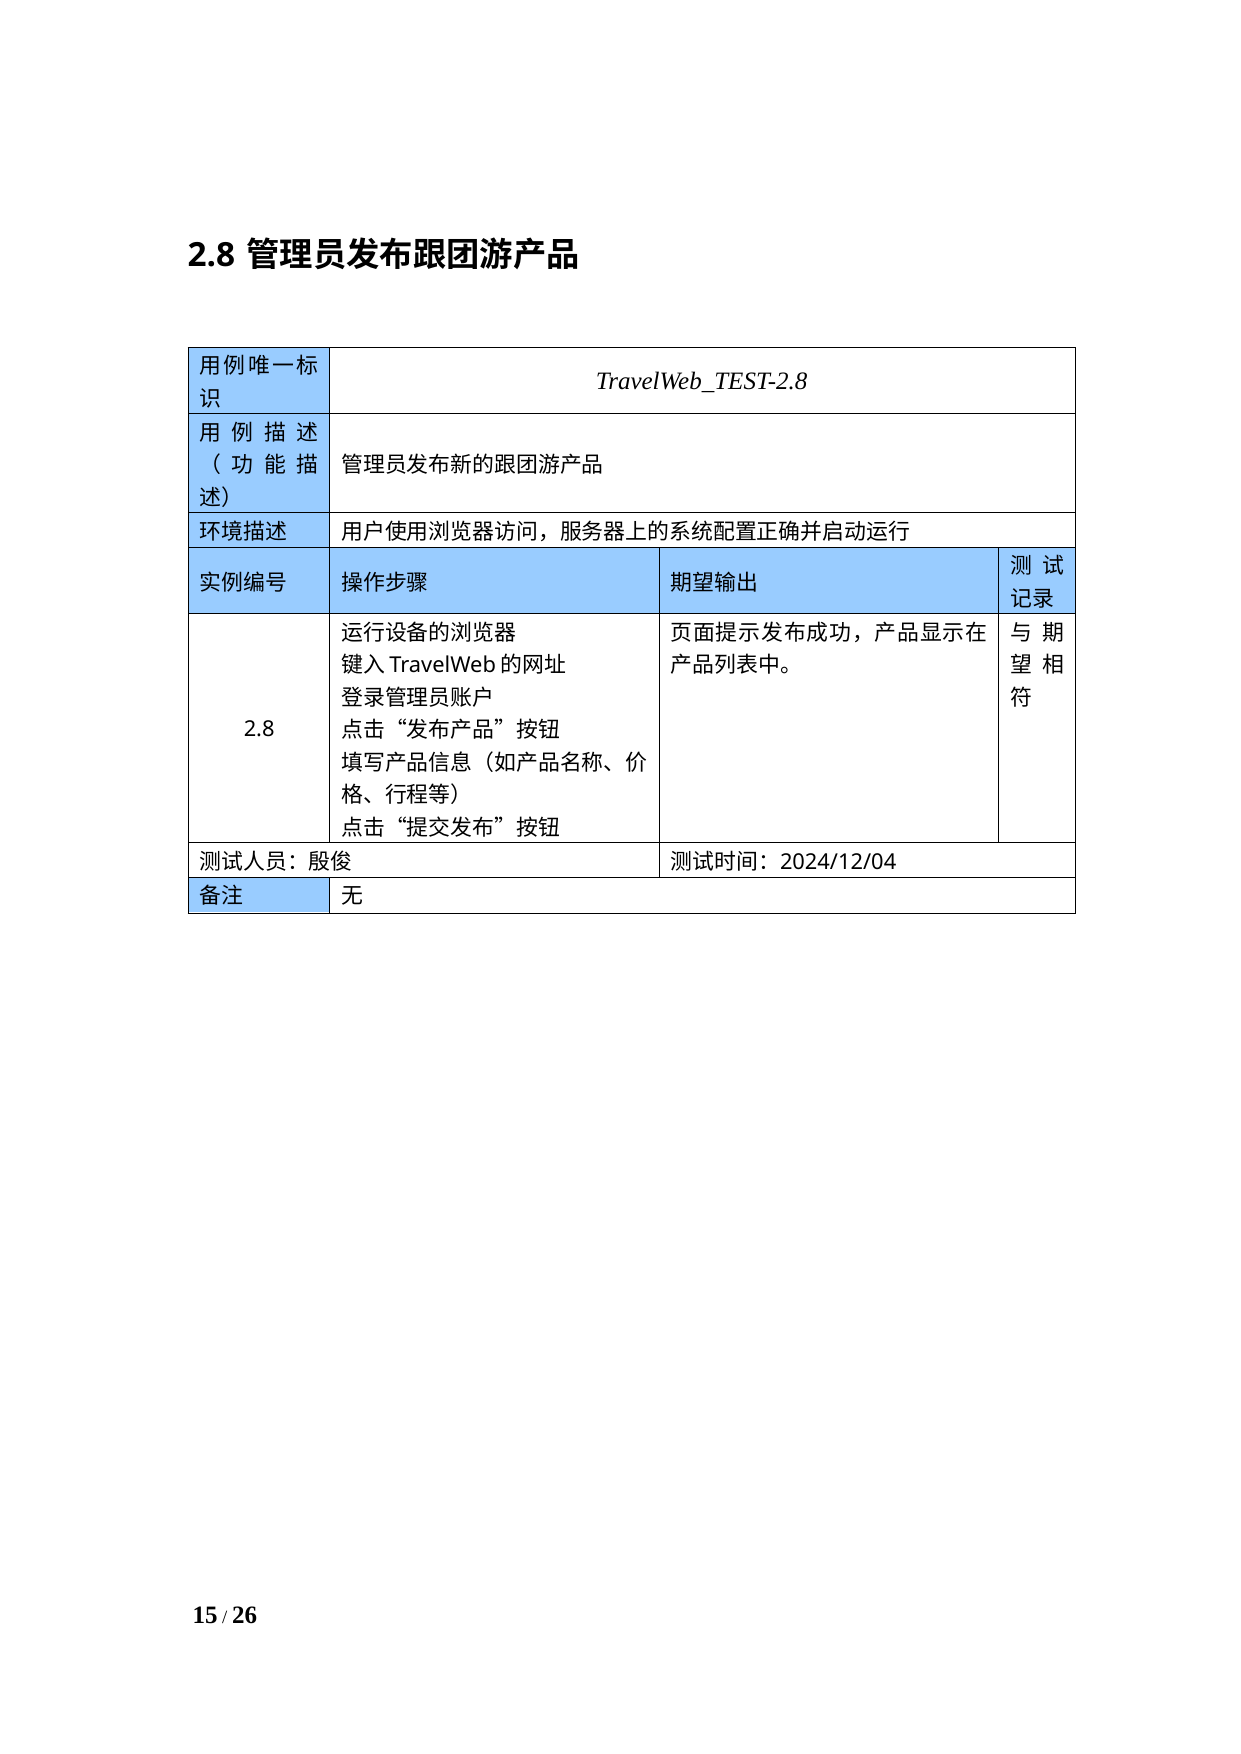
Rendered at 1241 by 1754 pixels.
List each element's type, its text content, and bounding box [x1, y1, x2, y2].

table_cell 环境描述 [189, 513, 329, 547]
subtitle 管理员发布跟团游产品 [187, 220, 1053, 285]
table_header TravelWeb_TEST-2.8 [330, 348, 1075, 413]
table_cell 与期望相符 [999, 614, 1075, 842]
table_header 用例唯一标识 [189, 348, 329, 413]
table_cell 用户使用浏览器访问，服务器上的系统配置正确并启动运行 [330, 513, 1075, 547]
table_cell 2.8 [189, 614, 329, 842]
table_cell 期望输出 [660, 548, 998, 613]
table_cell 页面提示发布成功，产品显示在产品列表中。 [660, 614, 998, 842]
table_cell 测试人员：殷俊 [189, 843, 659, 877]
table_cell 实例编号 [189, 548, 329, 613]
table_cell 测试记录 [999, 548, 1075, 613]
table_cell 操作步骤 [330, 548, 659, 613]
table_cell 测试时间：2024/12/04 [660, 843, 1075, 877]
table_cell 运行设备的浏览器 键入TravelWeb的网址 登录管理员账户 点击“发布产品”按钮 填写产品信息（如产品名称、价格、行程等） 点击“提交发布”按钮 [330, 614, 659, 842]
table_cell 无 [330, 878, 1075, 912]
table_cell 用例描述（功能描述） [189, 414, 329, 512]
table_cell 管理员发布新的跟团游产品 [330, 414, 1075, 512]
table_cell 备注 [189, 878, 329, 912]
